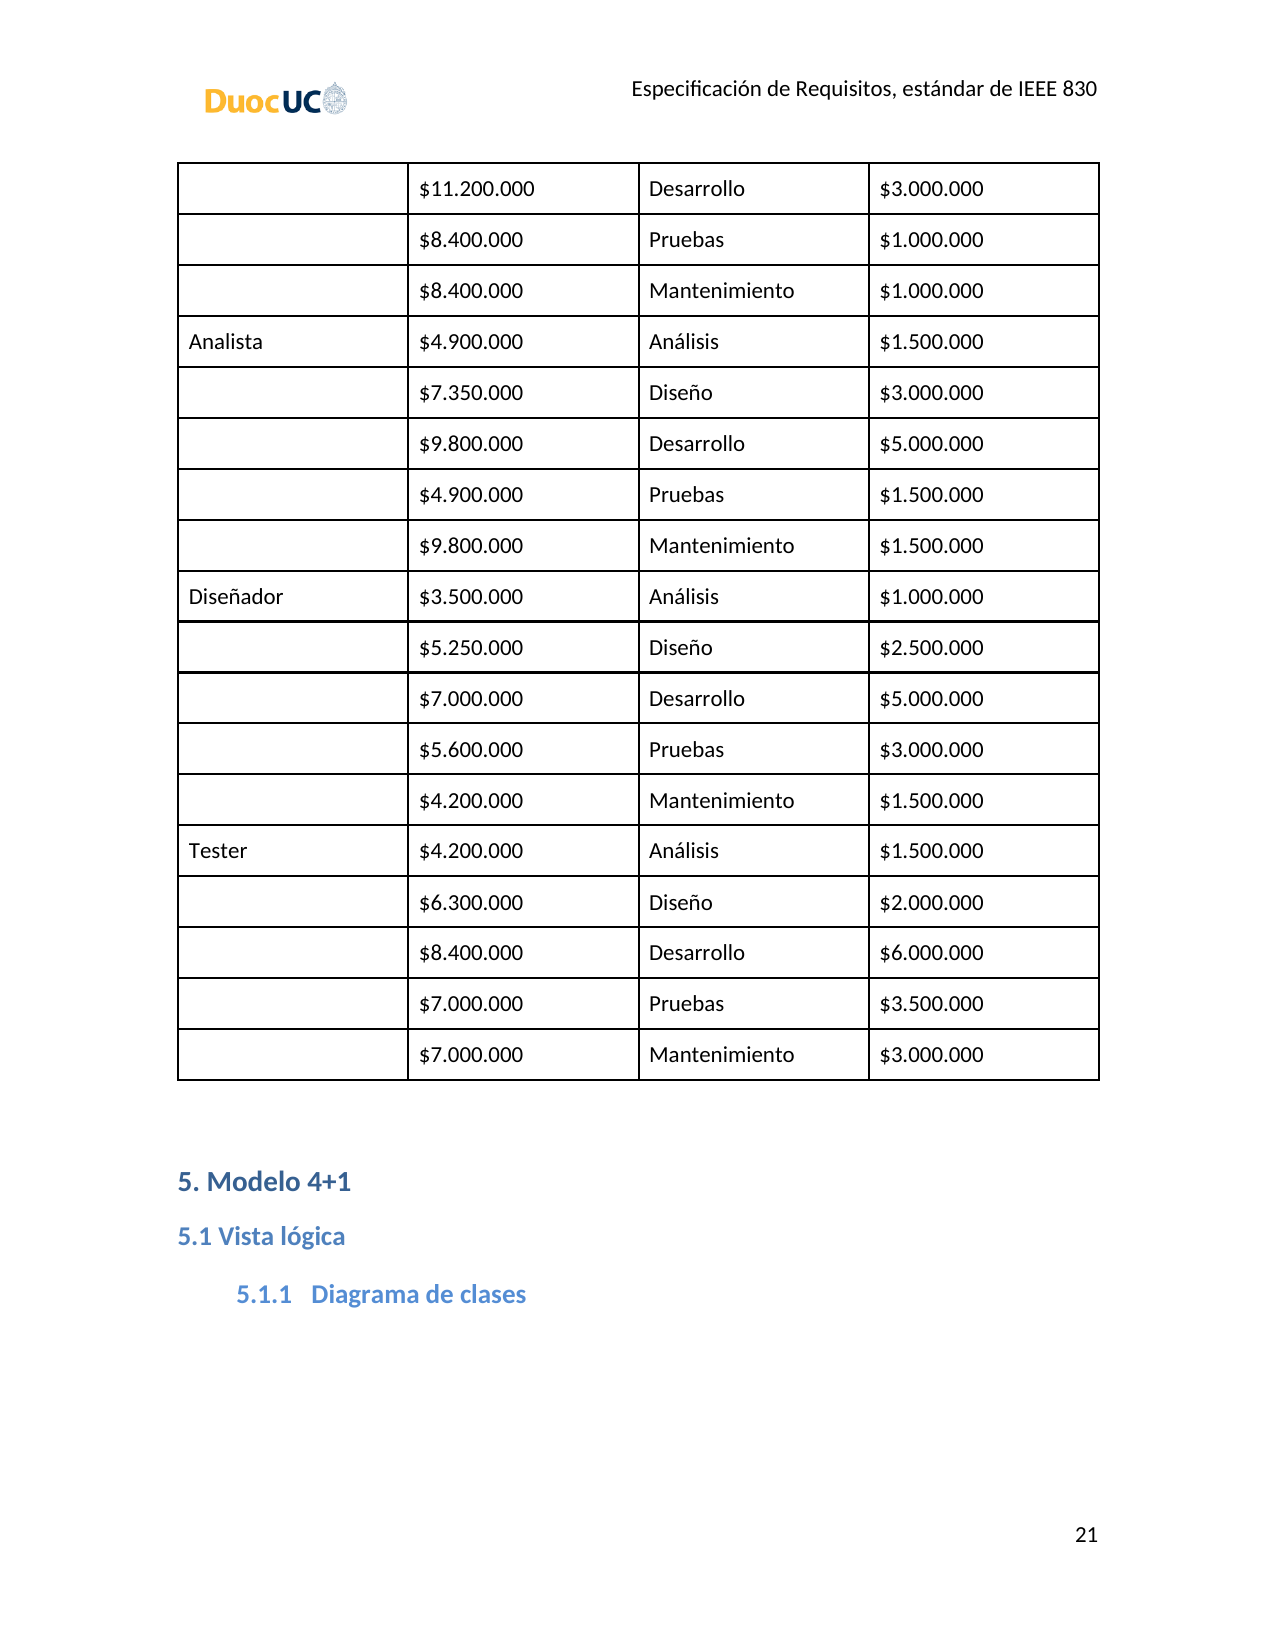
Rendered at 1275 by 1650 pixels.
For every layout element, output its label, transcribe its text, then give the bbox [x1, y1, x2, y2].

table_cell Desarrollo [640, 419, 868, 468]
table_cell $1.500.000 [870, 775, 1098, 824]
table_cell Pruebas [640, 215, 868, 264]
table_cell $1.500.000 [870, 317, 1098, 366]
table_cell $6.300.000 [409, 877, 638, 926]
table_cell [179, 623, 407, 671]
table_cell $1.000.000 [870, 572, 1098, 620]
table_cell [179, 877, 407, 926]
table_cell Análisis [640, 826, 868, 875]
table_cell $1.500.000 [870, 826, 1098, 875]
subtitle 5. Modelo 4+1 [177, 1163, 1098, 1199]
table_cell Mantenimiento [640, 266, 868, 315]
table_cell Diseño [640, 623, 868, 671]
table_cell $11.200.000 [409, 164, 638, 213]
table_cell $6.000.000 [870, 928, 1098, 977]
table_cell $9.800.000 [409, 419, 638, 468]
table_cell Diseño [640, 368, 868, 417]
picture [198, 78, 352, 117]
table_cell $4.200.000 [409, 775, 638, 824]
table_cell $4.900.000 [409, 470, 638, 518]
subtitle 5.1.1 Diagrama de clases [236, 1278, 1098, 1311]
table_cell $1.000.000 [870, 266, 1098, 315]
table_cell $3.000.000 [870, 368, 1098, 417]
table_cell Mantenimiento [640, 775, 868, 824]
table_cell [179, 928, 407, 977]
table_cell $7.350.000 [409, 368, 638, 417]
table_cell $5.000.000 [870, 674, 1098, 722]
table_cell $5.600.000 [409, 724, 638, 773]
table_cell $3.000.000 [870, 1030, 1098, 1079]
table_cell $9.800.000 [409, 521, 638, 569]
table_cell [179, 979, 407, 1028]
table_cell [179, 215, 407, 264]
table_cell Analista [179, 317, 407, 366]
table_cell Mantenimiento [640, 1030, 868, 1079]
table_cell $4.200.000 [409, 826, 638, 875]
table_cell [179, 724, 407, 773]
table_cell $8.400.000 [409, 266, 638, 315]
table_cell Mantenimiento [640, 521, 868, 569]
table_cell $8.400.000 [409, 215, 638, 264]
table_cell $1.500.000 [870, 521, 1098, 569]
table_cell [179, 674, 407, 722]
table_cell $3.000.000 [870, 164, 1098, 213]
table_cell Desarrollo [640, 674, 868, 722]
table_cell [179, 470, 407, 518]
table_cell [179, 419, 407, 468]
table_cell $5.250.000 [409, 623, 638, 671]
table_cell $7.000.000 [409, 674, 638, 722]
table_cell Desarrollo [640, 164, 868, 213]
table_cell $2.500.000 [870, 623, 1098, 671]
table_cell $3.500.000 [870, 979, 1098, 1028]
table_cell Análisis [640, 317, 868, 366]
table_cell Pruebas [640, 979, 868, 1028]
table_cell Pruebas [640, 724, 868, 773]
table_cell $7.000.000 [409, 1030, 638, 1079]
table_cell [179, 1030, 407, 1079]
table_cell Pruebas [640, 470, 868, 518]
table_cell Diseño [640, 877, 868, 926]
table_cell $7.000.000 [409, 979, 638, 1028]
table_cell $1.500.000 [870, 470, 1098, 518]
table_cell $4.900.000 [409, 317, 638, 366]
table_cell $1.000.000 [870, 215, 1098, 264]
table_cell Diseñador [179, 572, 407, 620]
table_cell $2.000.000 [870, 877, 1098, 926]
table_cell $3.000.000 [870, 724, 1098, 773]
table_cell $5.000.000 [870, 419, 1098, 468]
table_cell Análisis [640, 572, 868, 620]
table_cell [179, 521, 407, 569]
table_cell Desarrollo [640, 928, 868, 977]
table_cell Tester [179, 826, 407, 875]
table_cell $3.500.000 [409, 572, 638, 620]
table_cell $8.400.000 [409, 928, 638, 977]
table_cell [179, 266, 407, 315]
subtitle 5.1 Vista lógica [177, 1219, 1098, 1253]
table_cell [179, 775, 407, 824]
table_cell [179, 368, 407, 417]
table_cell [179, 164, 407, 213]
